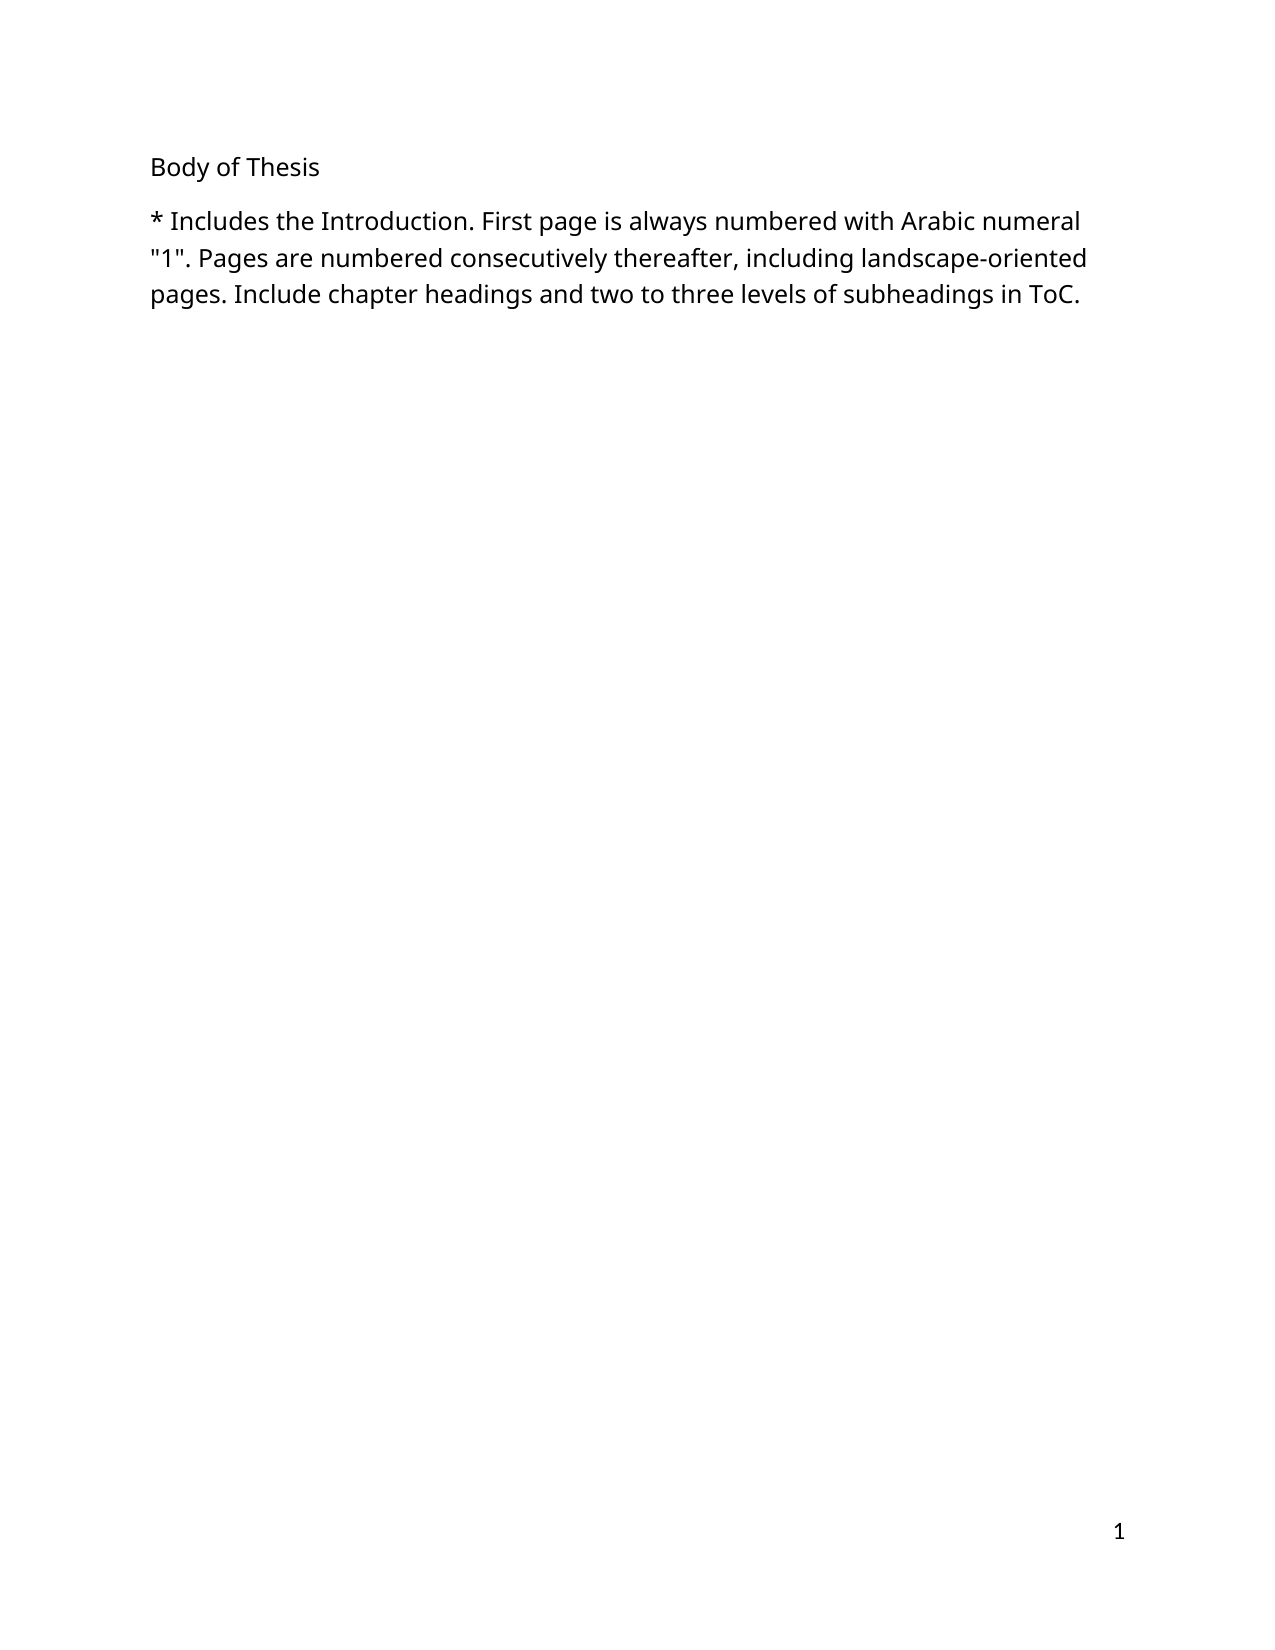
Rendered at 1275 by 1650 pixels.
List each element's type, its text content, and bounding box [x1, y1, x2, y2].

text * Includes the Introduction. First page is always numbered with Arabic numeral "1". Pages are numbered consecutively thereafter, including landscape-oriented pages. Include chapter headings and two to three levels of subheadings in ToC. [150, 203, 1125, 311]
text Body of Thesis [150, 150, 1125, 184]
